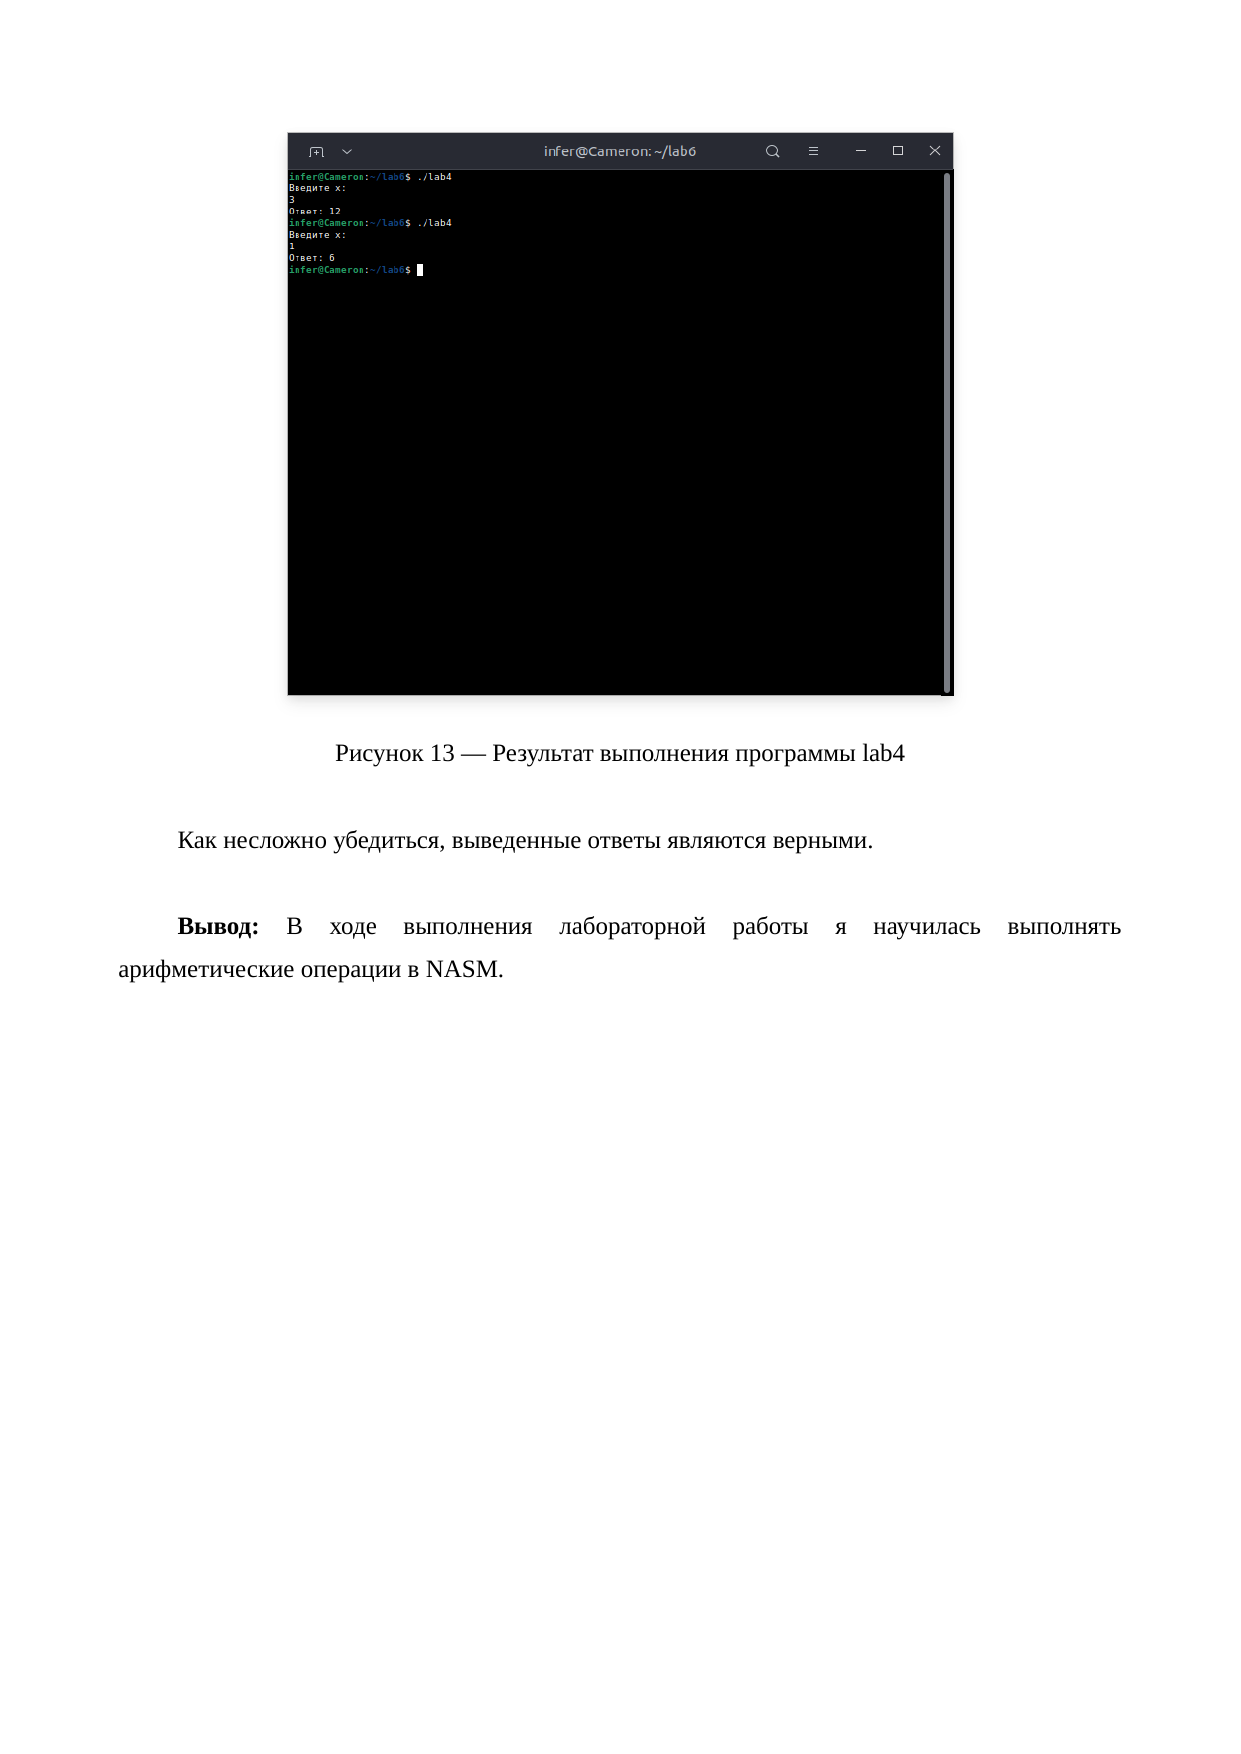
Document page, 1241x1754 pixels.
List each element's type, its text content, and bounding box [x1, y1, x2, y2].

picture [265, 118, 975, 725]
text Вывод: В ходе выполнения лабораторной работы я научилась выполнять арифметические операции в NASM. [118, 911, 1122, 983]
text Как несложно убедиться, выведенные ответы являются верными. [118, 825, 1122, 853]
